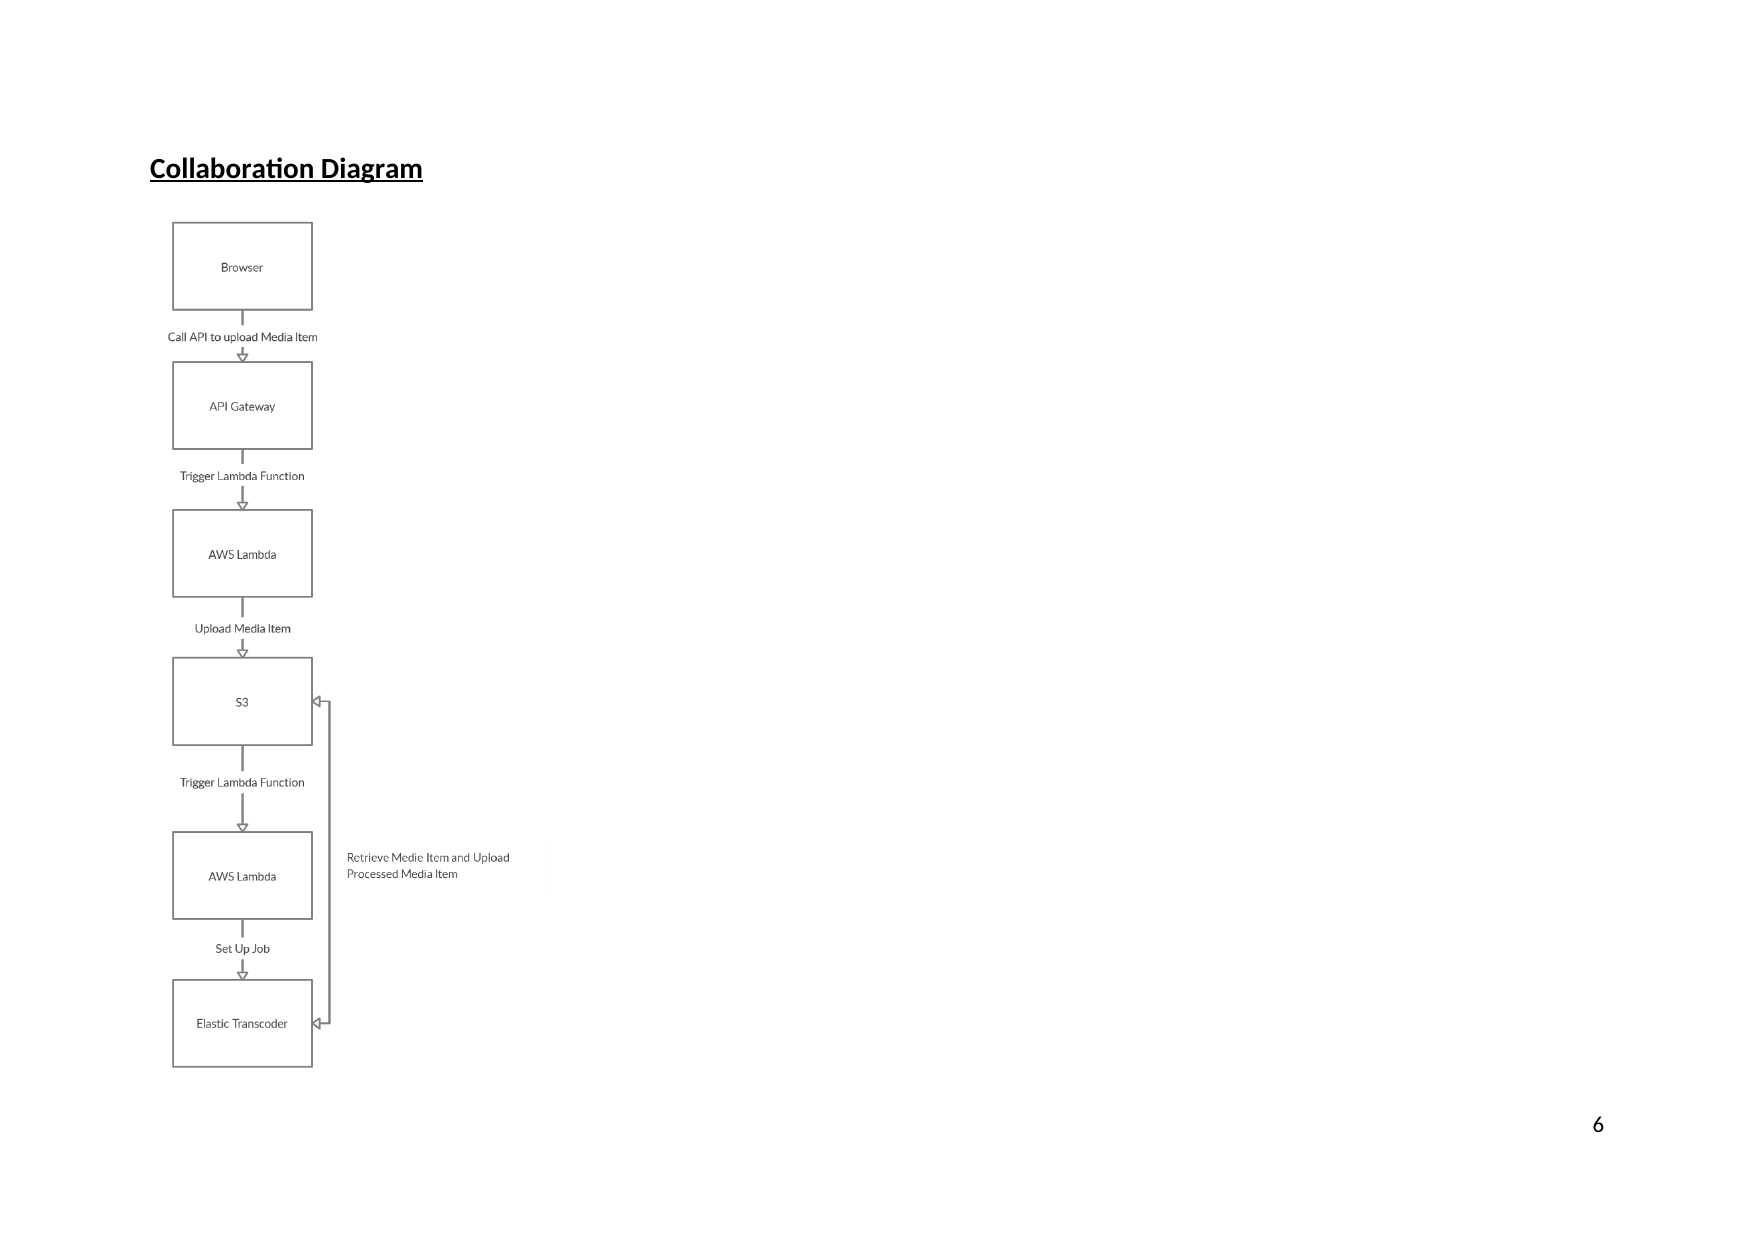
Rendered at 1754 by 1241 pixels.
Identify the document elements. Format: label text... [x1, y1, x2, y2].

text Collaboration Diagram [150, 150, 1604, 186]
picture [150, 205, 564, 1084]
